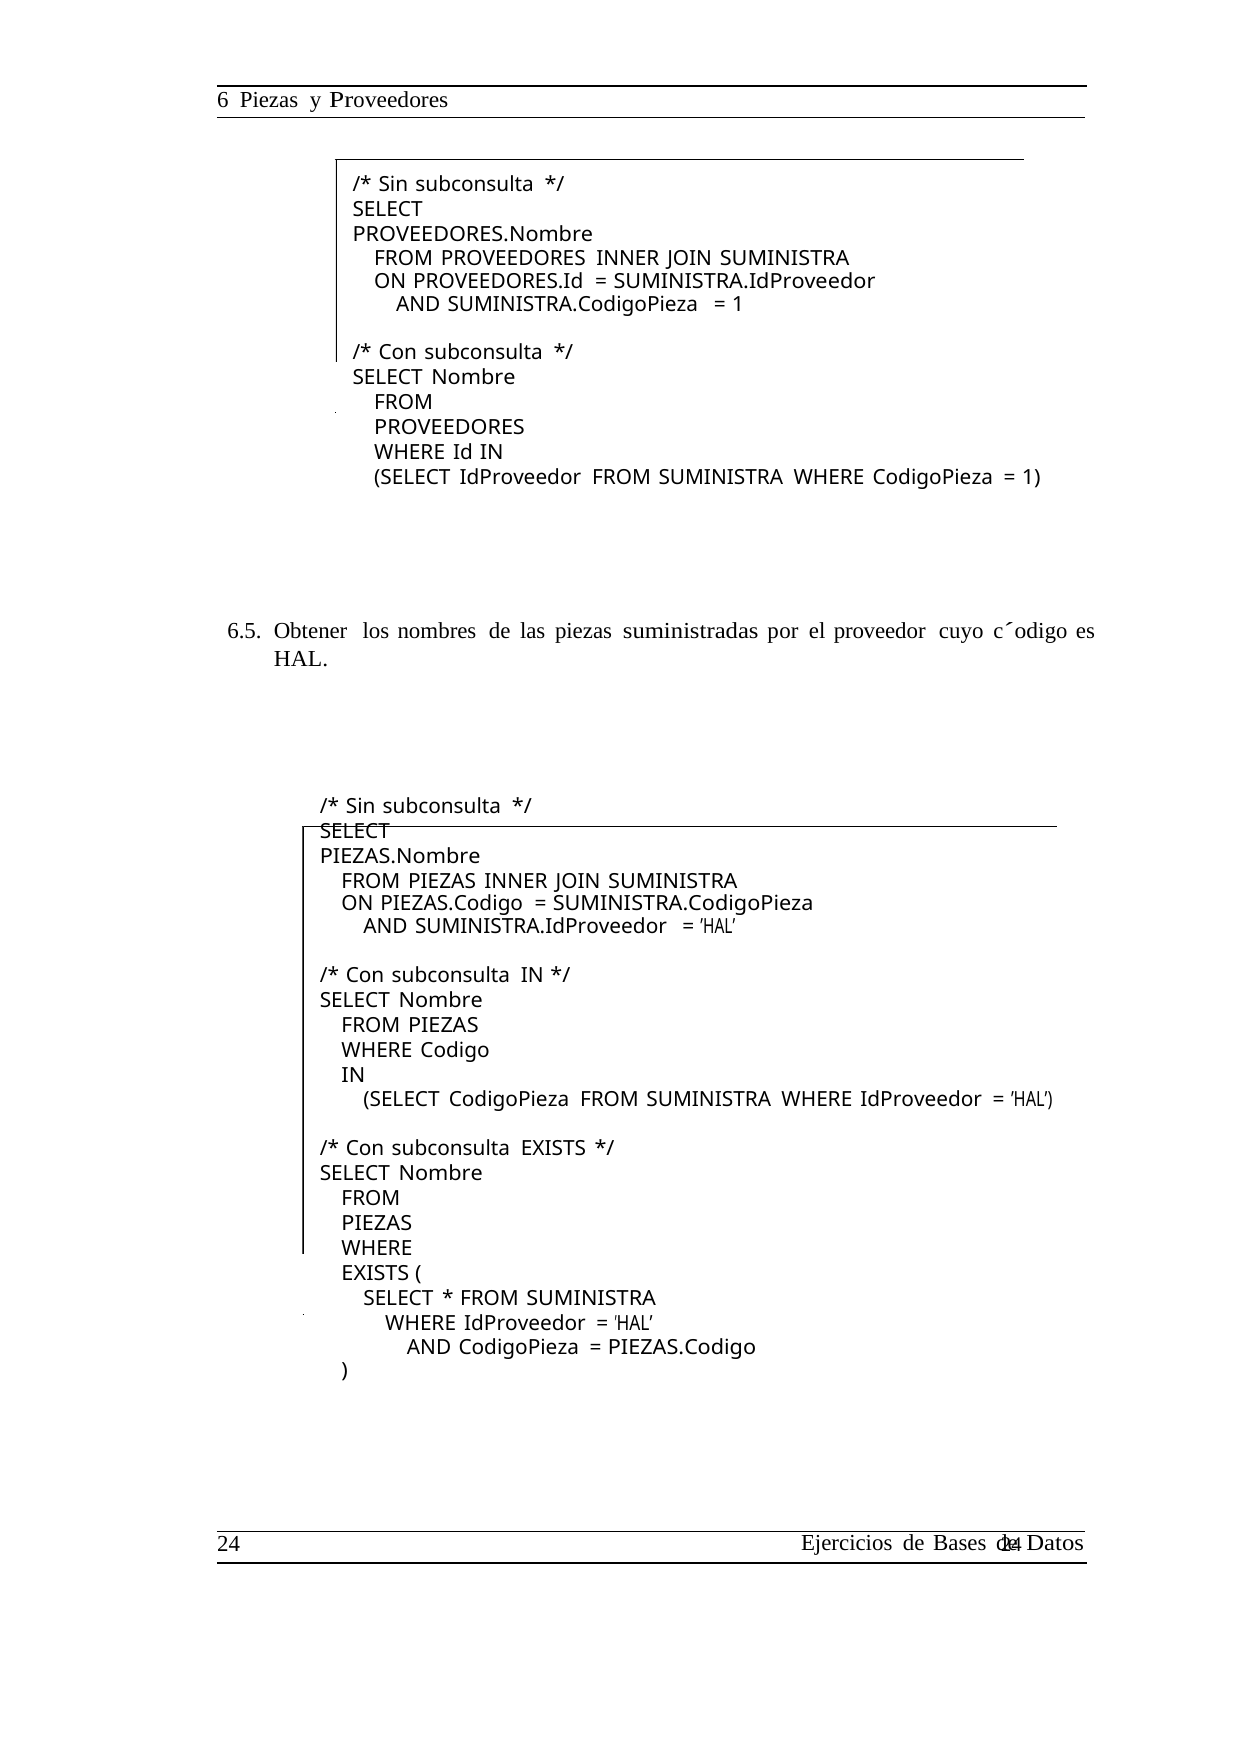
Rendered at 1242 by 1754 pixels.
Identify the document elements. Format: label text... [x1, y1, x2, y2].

text /* Con subconsulta EXISTS */ SELECT Nombre [319, 1135, 630, 1185]
text FROM PIEZAS WHERE Codigo IN [341, 1012, 510, 1087]
text (SELECT IdProveedor FROM SUMINISTRA WHERE CodigoPieza = 1) [374, 465, 1098, 486]
text 6.5. Obtener los nombres de las piezas suministradas por el proveedor cuyo c´odigo es [227, 617, 1098, 643]
text FROM PIEZAS WHERE EXISTS ( [341, 1185, 477, 1285]
text ON PIEZAS.Codigo = SUMINISTRA.CodigoPieza [341, 889, 1098, 912]
text FROM PIEZAS INNER JOIN SUMINISTRA [341, 869, 1098, 889]
text /* Sin subconsulta */ SELECT PIEZAS.Nombre [319, 794, 554, 869]
text ) [341, 1356, 1098, 1379]
text AND SUMINISTRA.IdProveedor = ’HAL’ [363, 912, 1098, 935]
text ON PROVEEDORES.Id = SUMINISTRA.IdProveedor [374, 267, 1098, 290]
text /* Con subconsulta IN */ SELECT Nombre [319, 962, 586, 1012]
text HAL. [274, 645, 1098, 670]
text AND CodigoPieza = PIEZAS.Codigo [407, 1335, 1098, 1356]
text /* Con subconsulta */ SELECT Nombre [352, 340, 586, 390]
text SELECT * FROM SUMINISTRA WHERE IdProveedor = ’HAL’ [363, 1285, 663, 1335]
text AND SUMINISTRA.CodigoPieza = 1 [396, 290, 1098, 313]
text FROM PROVEEDORES INNER JOIN SUMINISTRA [374, 246, 1098, 267]
text FROM PROVEEDORES WHERE Id IN [374, 390, 554, 465]
text /* Sin subconsulta */ SELECT PROVEEDORES.Nombre [352, 171, 630, 246]
text (SELECT CodigoPieza FROM SUMINISTRA WHERE IdProveedor = ’HAL’) [363, 1087, 1098, 1108]
